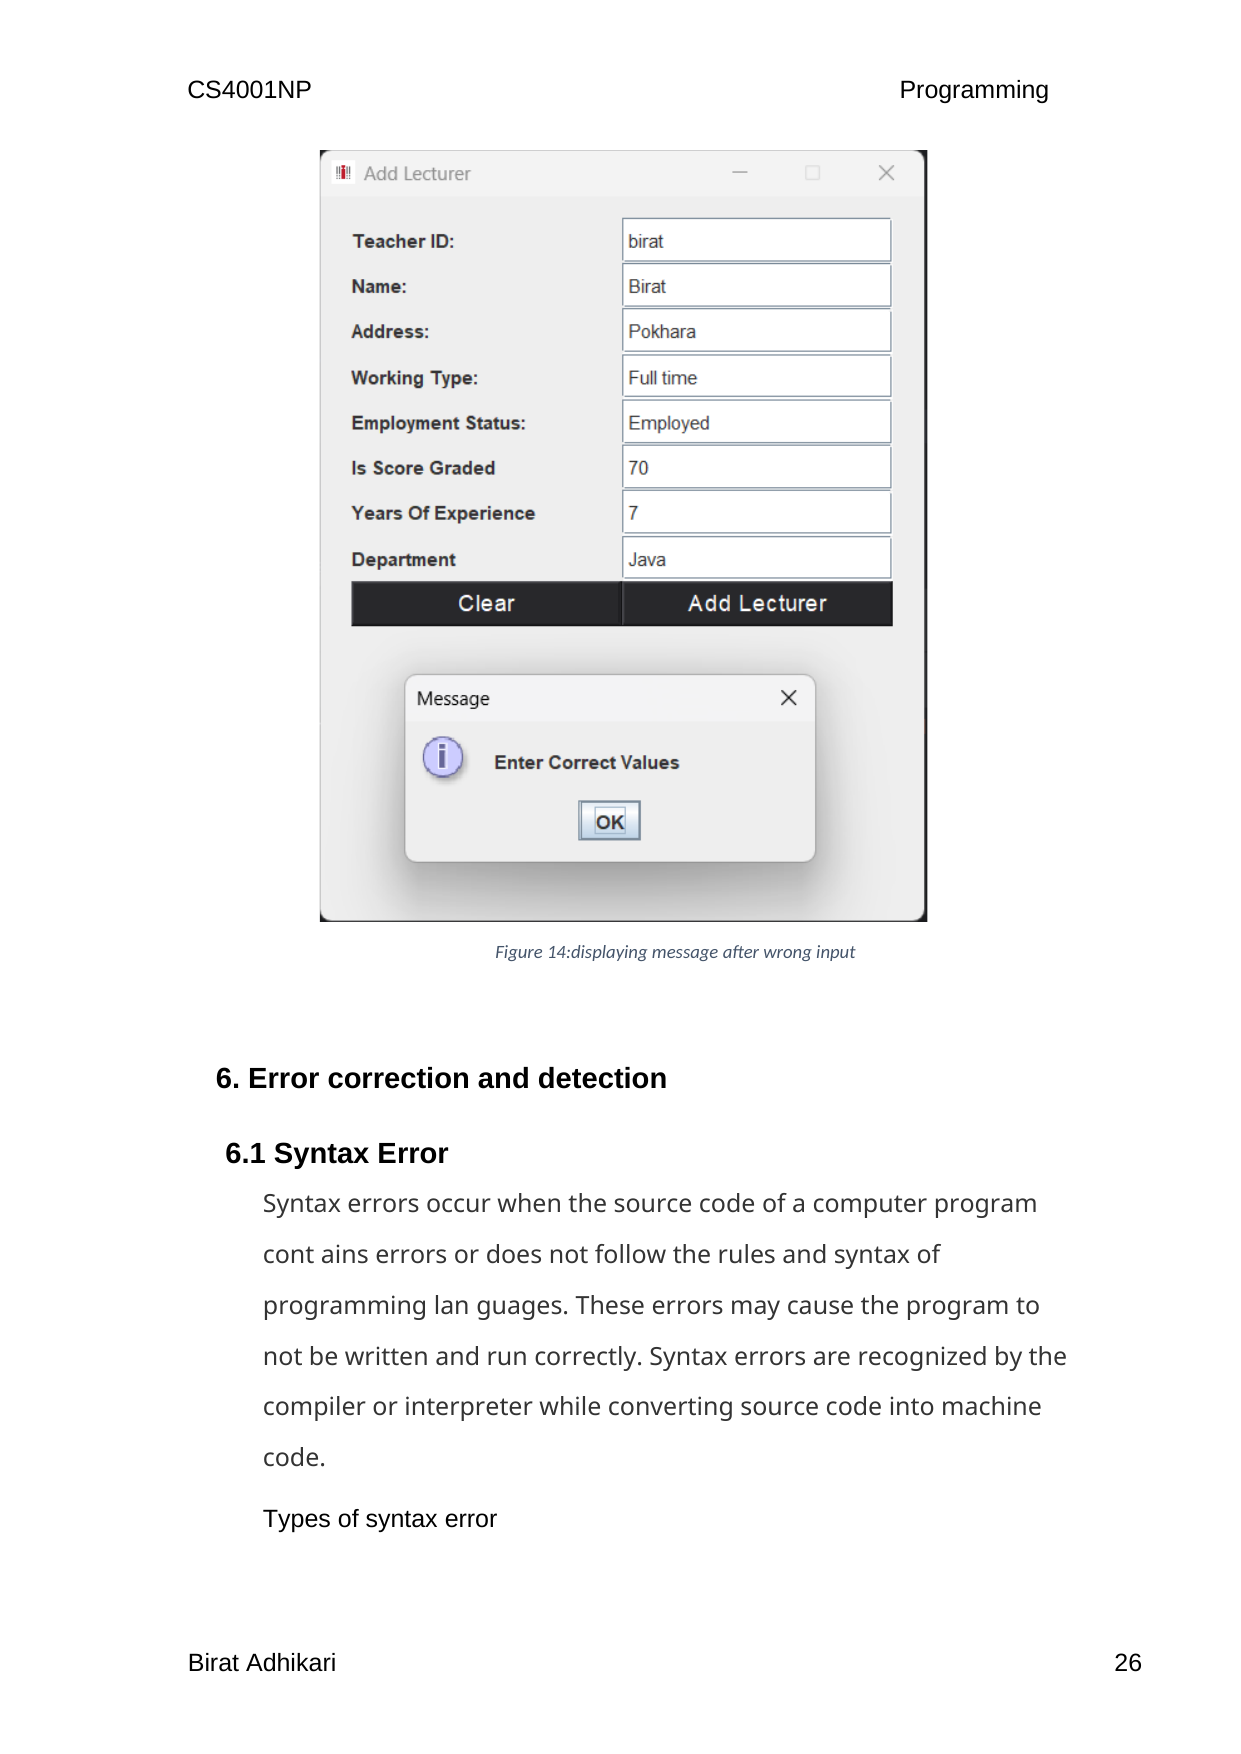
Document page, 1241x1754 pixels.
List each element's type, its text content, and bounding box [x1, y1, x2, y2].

subtitle 6. Error correction and detection [216, 1061, 854, 1094]
picture [319, 150, 928, 922]
subtitle 6.1 Syntax Error [225, 1136, 854, 1170]
text Figure 14:displaying message after wrong input [187, 940, 1166, 963]
text Syntax errors occur when the source code of a computer program cont ains errors or does not follow the rules and syntax of programming lan guages. These errors may cause the program to not be written and run correctly. Syntax errors are recognized by the compiler or interpreter while converting source code into machine code. [263, 1186, 1081, 1474]
text Types of syntax error [263, 1504, 1053, 1532]
